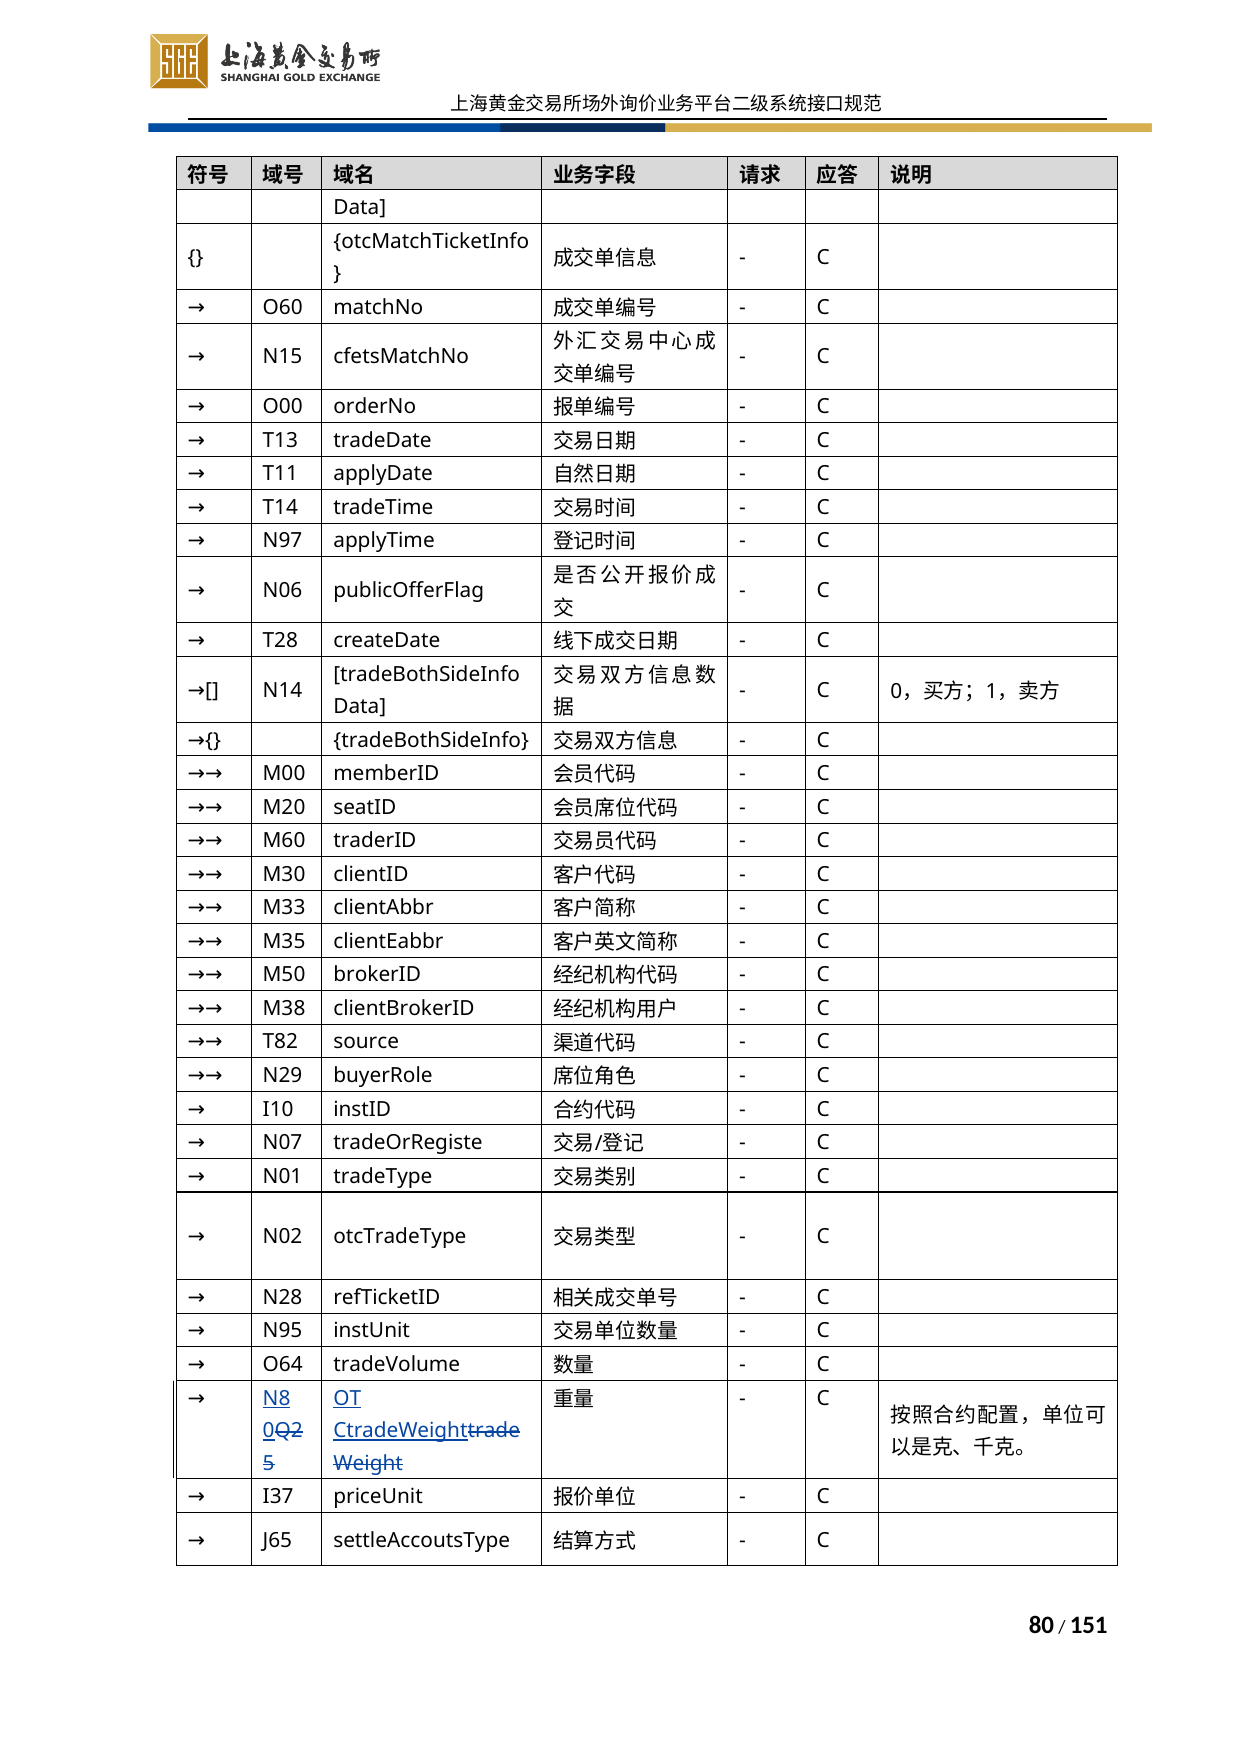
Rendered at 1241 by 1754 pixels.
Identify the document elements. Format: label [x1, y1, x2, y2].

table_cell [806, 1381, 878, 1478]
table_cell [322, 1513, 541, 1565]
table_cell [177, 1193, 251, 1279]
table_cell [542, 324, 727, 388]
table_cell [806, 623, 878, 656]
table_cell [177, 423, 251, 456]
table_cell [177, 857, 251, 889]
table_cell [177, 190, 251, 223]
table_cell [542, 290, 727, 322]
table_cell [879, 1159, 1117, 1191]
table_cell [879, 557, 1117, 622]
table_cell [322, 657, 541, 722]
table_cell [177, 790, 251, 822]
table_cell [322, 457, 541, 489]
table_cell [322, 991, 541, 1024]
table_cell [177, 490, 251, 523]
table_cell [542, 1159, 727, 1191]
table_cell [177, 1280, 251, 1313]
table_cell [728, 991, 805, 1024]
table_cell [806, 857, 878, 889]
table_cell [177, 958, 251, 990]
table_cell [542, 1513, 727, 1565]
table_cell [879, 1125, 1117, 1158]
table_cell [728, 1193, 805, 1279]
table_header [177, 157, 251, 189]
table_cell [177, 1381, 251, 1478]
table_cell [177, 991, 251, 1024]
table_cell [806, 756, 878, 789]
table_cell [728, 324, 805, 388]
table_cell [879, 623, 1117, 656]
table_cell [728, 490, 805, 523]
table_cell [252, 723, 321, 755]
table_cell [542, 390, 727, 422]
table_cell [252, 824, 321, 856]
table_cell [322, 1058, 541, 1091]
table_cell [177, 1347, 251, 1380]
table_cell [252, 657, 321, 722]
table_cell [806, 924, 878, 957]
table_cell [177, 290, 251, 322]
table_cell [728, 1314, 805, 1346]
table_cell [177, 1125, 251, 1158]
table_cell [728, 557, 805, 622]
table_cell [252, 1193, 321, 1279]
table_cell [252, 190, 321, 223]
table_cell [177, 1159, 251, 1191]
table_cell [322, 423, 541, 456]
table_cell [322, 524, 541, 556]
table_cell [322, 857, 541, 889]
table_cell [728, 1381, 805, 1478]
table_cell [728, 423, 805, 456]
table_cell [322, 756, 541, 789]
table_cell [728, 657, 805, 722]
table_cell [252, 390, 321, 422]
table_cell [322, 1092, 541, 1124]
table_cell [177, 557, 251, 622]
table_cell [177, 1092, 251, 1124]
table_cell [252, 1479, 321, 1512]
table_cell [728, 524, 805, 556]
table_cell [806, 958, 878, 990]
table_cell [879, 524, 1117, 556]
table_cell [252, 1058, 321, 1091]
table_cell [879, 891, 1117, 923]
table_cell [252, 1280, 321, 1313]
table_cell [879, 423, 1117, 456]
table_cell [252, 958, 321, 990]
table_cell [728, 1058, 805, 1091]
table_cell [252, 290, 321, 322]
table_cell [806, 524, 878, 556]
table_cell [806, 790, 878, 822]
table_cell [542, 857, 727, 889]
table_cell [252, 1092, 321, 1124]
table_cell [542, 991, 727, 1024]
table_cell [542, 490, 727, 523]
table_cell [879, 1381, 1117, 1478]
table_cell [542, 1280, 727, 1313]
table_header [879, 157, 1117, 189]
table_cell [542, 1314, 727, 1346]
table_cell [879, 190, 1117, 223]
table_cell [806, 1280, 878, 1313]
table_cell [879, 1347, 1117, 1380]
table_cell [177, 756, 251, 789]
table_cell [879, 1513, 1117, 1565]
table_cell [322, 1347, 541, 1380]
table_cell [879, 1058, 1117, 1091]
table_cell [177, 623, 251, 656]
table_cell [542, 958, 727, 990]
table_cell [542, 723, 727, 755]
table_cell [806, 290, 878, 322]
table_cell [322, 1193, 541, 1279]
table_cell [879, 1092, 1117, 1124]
picture [148, 34, 1152, 132]
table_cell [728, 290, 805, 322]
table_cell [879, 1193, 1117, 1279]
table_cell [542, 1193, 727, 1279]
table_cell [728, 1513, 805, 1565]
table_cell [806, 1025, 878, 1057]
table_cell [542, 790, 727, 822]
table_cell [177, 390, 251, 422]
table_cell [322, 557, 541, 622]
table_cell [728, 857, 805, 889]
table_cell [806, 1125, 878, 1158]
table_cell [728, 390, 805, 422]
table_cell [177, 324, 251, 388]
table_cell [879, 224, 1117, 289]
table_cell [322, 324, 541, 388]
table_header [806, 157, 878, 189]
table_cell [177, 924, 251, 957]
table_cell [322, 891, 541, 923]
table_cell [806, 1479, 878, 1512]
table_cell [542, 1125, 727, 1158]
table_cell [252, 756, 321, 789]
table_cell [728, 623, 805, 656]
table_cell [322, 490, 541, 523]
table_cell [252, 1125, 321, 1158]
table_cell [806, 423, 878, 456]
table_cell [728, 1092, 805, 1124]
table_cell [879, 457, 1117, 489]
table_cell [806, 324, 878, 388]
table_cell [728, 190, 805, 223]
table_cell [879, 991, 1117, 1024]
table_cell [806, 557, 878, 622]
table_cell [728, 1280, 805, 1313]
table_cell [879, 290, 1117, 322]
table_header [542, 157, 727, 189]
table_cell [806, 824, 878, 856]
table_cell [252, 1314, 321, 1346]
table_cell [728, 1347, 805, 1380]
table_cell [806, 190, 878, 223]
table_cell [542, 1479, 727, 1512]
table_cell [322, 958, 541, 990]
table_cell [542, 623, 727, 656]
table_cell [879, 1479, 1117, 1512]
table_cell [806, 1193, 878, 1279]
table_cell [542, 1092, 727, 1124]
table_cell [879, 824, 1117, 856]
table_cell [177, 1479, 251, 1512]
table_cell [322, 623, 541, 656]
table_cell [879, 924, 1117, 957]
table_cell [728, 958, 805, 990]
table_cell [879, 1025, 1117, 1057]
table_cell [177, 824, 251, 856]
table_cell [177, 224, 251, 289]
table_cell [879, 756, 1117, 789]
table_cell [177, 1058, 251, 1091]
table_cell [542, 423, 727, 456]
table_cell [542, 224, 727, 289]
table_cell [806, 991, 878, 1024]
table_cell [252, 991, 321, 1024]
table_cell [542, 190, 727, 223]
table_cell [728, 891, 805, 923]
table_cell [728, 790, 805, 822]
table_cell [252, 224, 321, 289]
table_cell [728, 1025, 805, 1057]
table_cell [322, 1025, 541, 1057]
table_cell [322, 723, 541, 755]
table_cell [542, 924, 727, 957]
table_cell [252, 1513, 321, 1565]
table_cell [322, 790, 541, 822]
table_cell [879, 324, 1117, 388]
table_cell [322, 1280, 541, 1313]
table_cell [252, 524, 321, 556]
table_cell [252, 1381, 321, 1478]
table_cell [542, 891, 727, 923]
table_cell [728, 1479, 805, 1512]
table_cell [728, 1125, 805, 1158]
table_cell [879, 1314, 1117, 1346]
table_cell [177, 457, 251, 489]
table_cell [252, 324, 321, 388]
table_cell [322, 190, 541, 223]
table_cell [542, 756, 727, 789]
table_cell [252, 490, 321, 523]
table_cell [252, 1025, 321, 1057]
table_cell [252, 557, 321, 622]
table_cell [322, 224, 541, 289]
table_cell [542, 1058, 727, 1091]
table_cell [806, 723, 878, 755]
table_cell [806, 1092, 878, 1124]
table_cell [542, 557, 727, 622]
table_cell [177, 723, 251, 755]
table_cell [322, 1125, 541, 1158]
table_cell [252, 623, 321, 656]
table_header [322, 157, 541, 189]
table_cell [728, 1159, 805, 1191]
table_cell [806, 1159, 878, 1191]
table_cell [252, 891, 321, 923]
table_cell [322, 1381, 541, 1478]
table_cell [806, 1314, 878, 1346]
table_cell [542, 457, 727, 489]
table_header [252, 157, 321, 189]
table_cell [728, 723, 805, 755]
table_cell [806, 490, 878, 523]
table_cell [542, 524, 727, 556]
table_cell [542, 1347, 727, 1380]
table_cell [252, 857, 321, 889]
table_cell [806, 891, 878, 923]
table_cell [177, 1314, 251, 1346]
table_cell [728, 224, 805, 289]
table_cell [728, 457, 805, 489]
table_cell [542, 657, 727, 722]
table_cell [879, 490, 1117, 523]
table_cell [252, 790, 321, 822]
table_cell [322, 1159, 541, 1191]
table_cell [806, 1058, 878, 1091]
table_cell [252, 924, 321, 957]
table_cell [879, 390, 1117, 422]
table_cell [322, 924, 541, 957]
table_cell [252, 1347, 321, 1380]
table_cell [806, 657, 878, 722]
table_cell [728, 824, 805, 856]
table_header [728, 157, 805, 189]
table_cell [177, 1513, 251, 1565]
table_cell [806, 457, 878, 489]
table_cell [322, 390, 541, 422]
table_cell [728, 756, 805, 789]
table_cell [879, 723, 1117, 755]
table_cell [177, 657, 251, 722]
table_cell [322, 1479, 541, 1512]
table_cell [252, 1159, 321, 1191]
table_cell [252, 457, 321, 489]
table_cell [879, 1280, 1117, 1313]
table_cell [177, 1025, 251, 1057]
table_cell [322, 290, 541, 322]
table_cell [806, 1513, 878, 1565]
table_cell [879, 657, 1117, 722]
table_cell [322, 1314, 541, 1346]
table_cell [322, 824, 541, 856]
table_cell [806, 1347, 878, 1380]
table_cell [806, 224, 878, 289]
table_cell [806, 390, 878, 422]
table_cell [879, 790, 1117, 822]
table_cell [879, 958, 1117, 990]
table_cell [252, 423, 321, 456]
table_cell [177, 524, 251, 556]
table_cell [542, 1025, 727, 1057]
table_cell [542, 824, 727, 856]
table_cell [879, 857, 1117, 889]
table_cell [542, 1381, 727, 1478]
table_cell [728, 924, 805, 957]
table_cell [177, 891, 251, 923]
